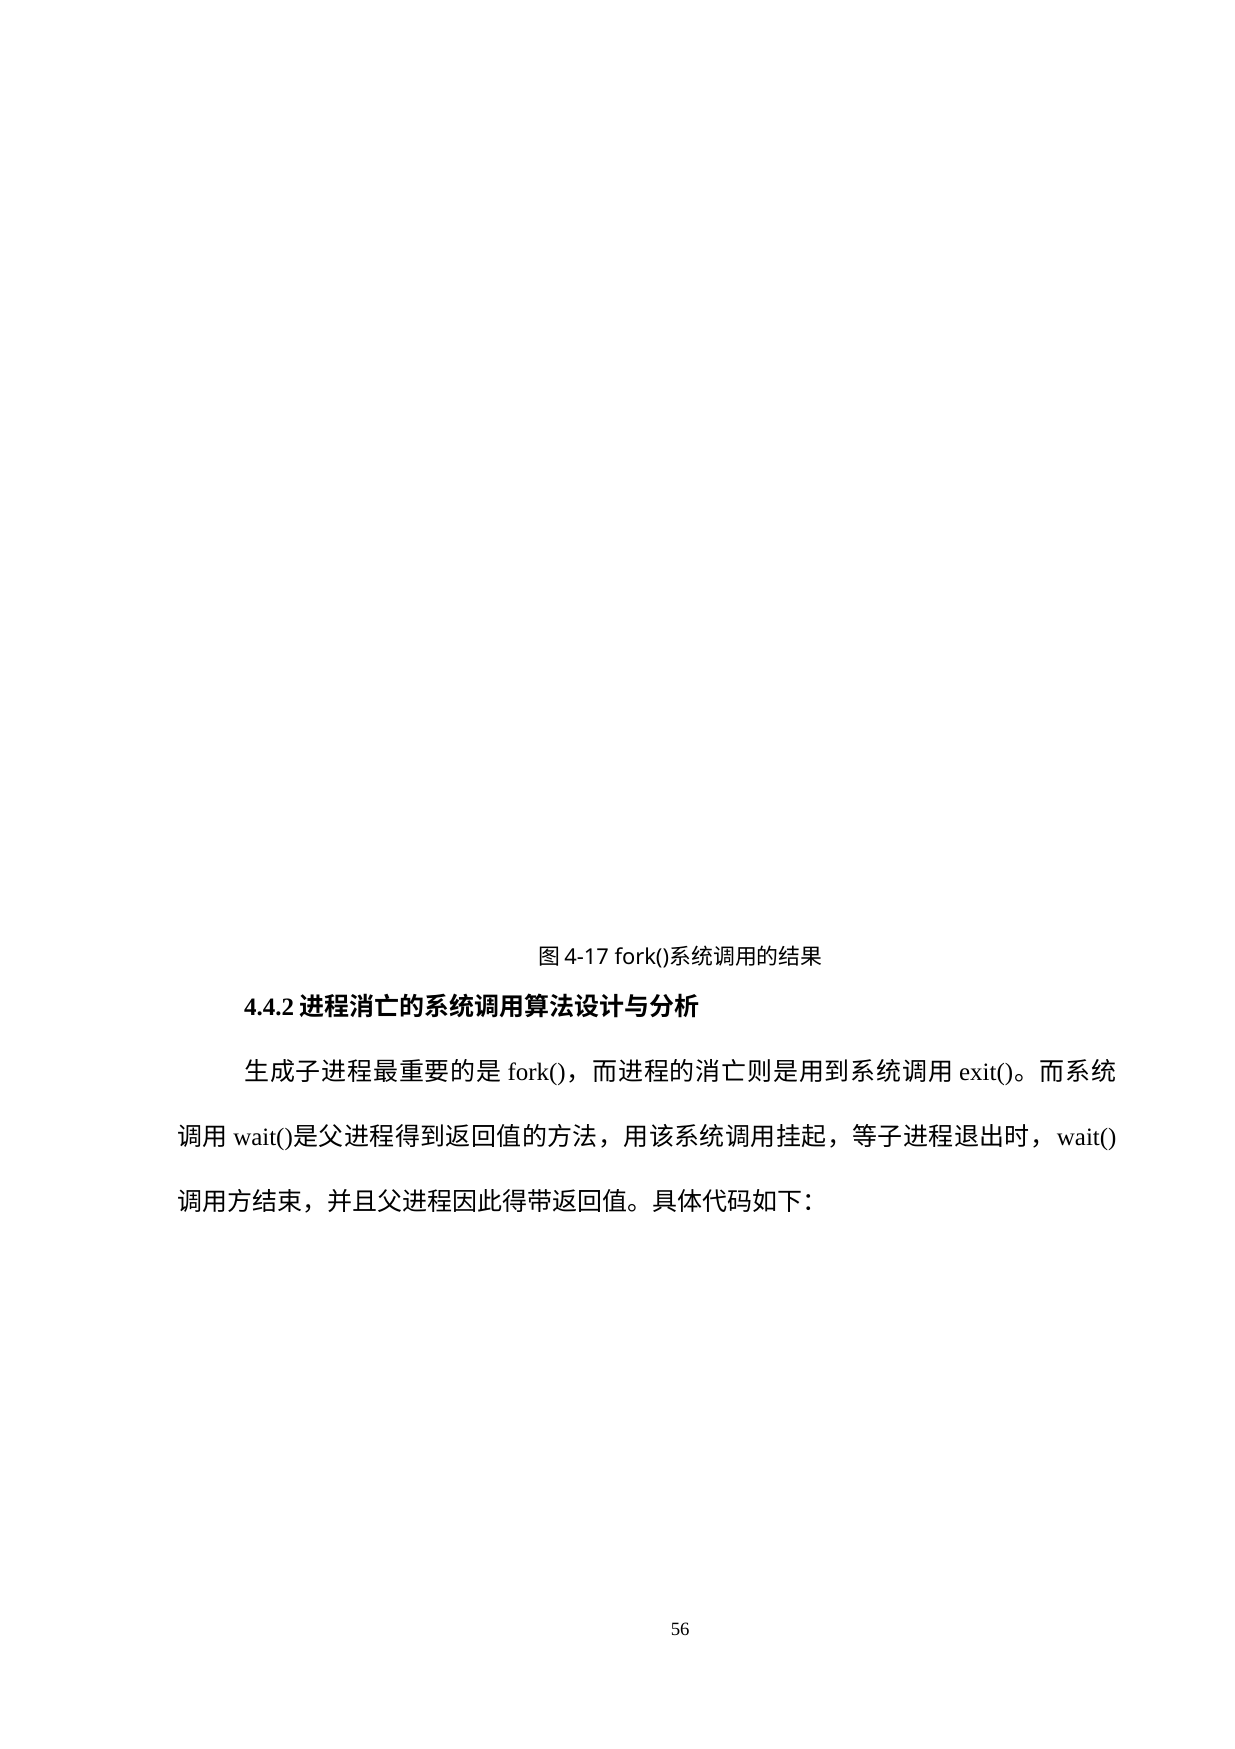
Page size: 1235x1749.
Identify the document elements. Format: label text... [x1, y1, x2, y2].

text 图4-17 fork()系统调用的结果 [177, 939, 1116, 972]
text 生成子进程最重要的是fork()，而进程的消亡则是用到系统调用exit()。而系统调用wait()是父进程得到返回值的方法，用该系统调用挂起，等子进程退出时，wait()调用方结束，并且父进程因此得带返回值。具体代码如下： [177, 1037, 1116, 1232]
subtitle 4.4.2进程消亡的系统调用算法设计与分析 [177, 972, 1116, 1037]
